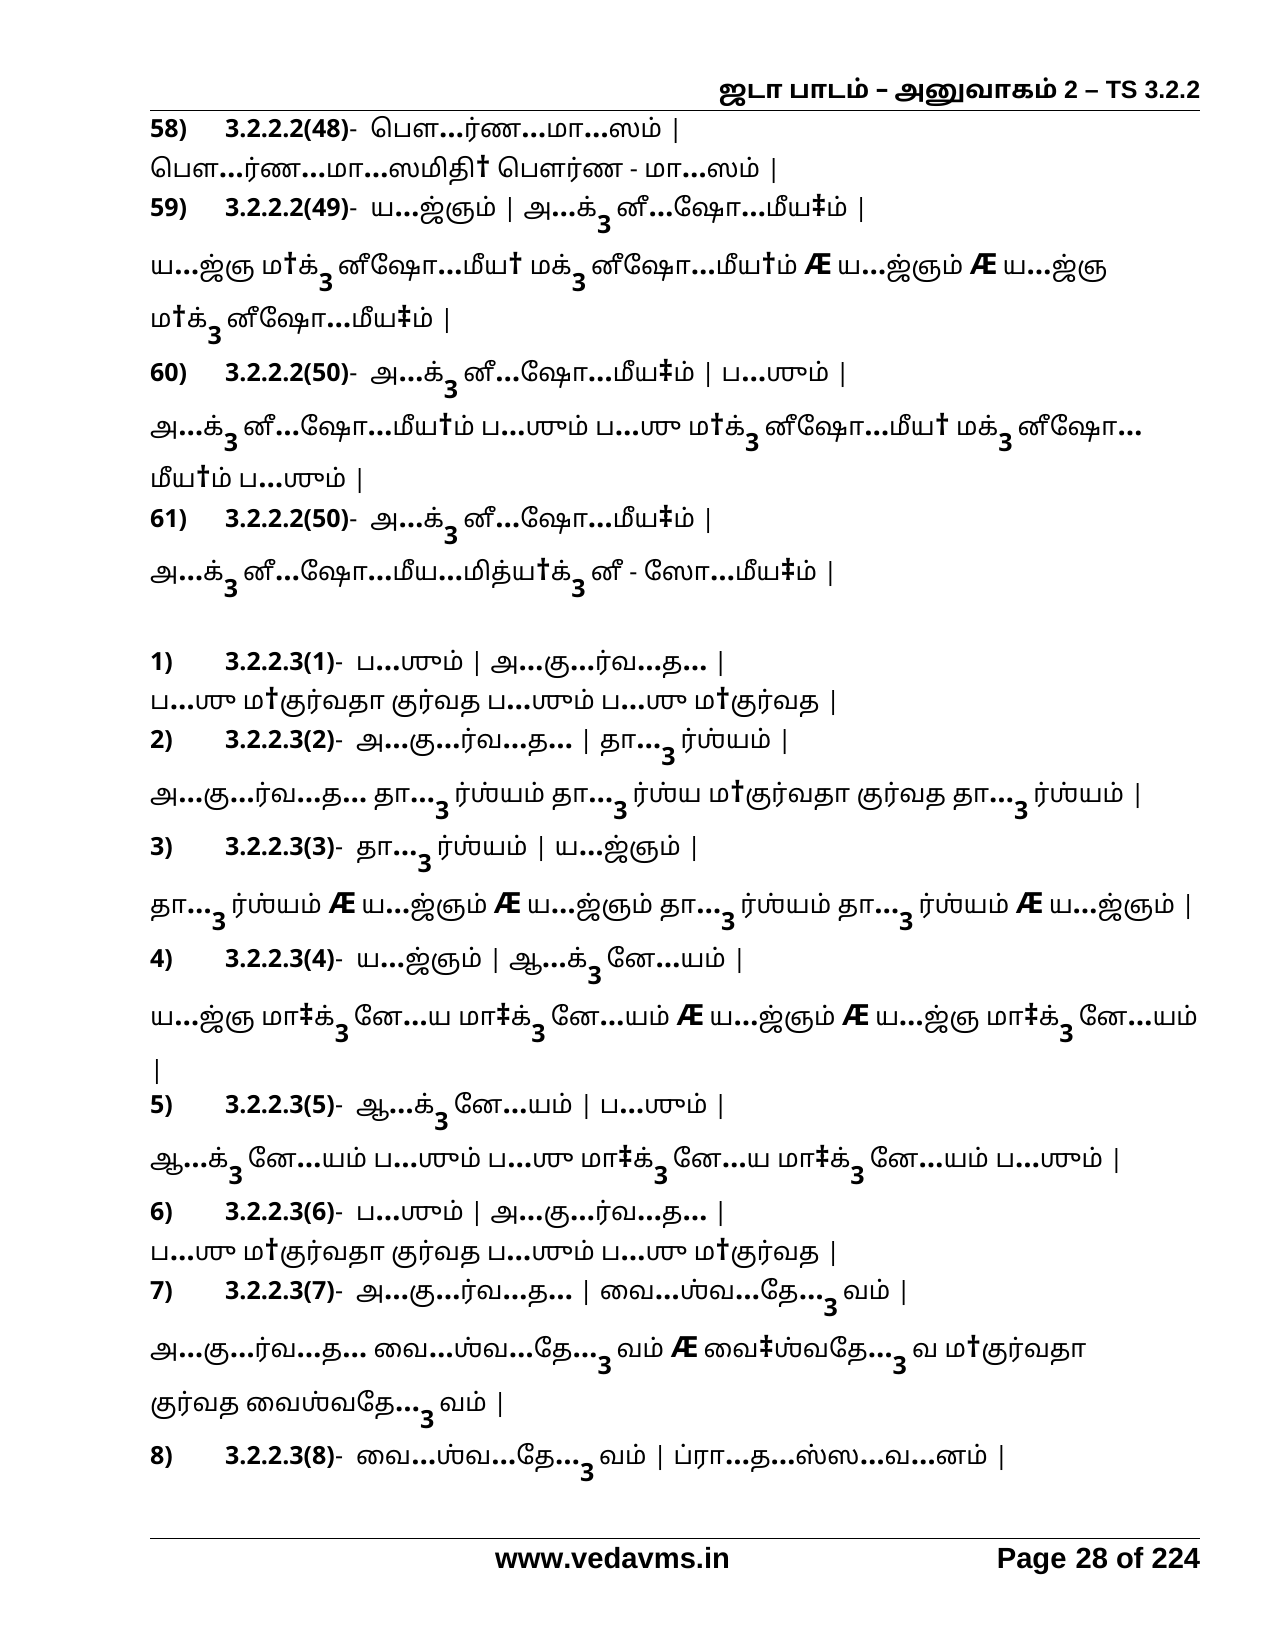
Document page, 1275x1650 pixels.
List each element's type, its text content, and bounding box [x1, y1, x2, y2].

text ய…ஜ்ஞ மா‡க்3னே…ய மா‡க்3னே…யம் Æய…ஜ்ஞம் Æய…ஜ்ஞ மா‡க்3னே…யம் | [150, 994, 1200, 1085]
text அ…க்3னீ…ஷோ…மீய…மித்ய†க்3னீ - ஸோ…மீய‡ம் | [150, 554, 1200, 605]
text அ…கு…ர்வ…த… தா…3ர்ஶ்யம் தா…3ர்ஶ்ய ம†குர்வதா குர்வத தா…3ர்ஶ்யம் | [150, 775, 1200, 826]
text 6) 3.2.2.3(6)- ப…ஶும் | அ…கு…ர்வ…த… | [150, 1194, 1200, 1232]
text 60) 3.2.2.2(50)- அ…க்3னீ…ஷோ…மீய‡ம் | ப…ஶும் | [150, 354, 1200, 406]
text ப…ஶு ம†குர்வதா குர்வத ப…ஶும் ப…ஶு ம†குர்வத | [150, 1233, 1200, 1271]
text பௌ…ர்ண…மா…ஸமிதி† பௌர்ண - மா…ஸம் | [150, 150, 1200, 188]
text 7) 3.2.2.3(7)- அ…கு…ர்வ…த… | வை…ஶ்வ…தே…3வம் | [150, 1273, 1200, 1324]
text 61) 3.2.2.2(50)- அ…க்3னீ…ஷோ…மீய‡ம் | [150, 500, 1200, 551]
text 2) 3.2.2.3(2)- அ…கு…ர்வ…த… | தா…3ர்ஶ்யம் | [150, 722, 1200, 773]
text 5) 3.2.2.3(5)- ஆ…க்3னே…யம் | ப…ஶும் | [150, 1087, 1200, 1138]
text 3) 3.2.2.3(3)- தா…3ர்ஶ்யம் | ய…ஜ்ஞம் | [150, 829, 1200, 880]
text 58) 3.2.2.2(48)- பௌ…ர்ண…மா…ஸம் | [150, 111, 1200, 148]
text தா…3ர்ஶ்யம் Æய…ஜ்ஞம் Æய…ஜ்ஞம் தா…3ர்ஶ்யம் தா…3ர்ஶ்யம் Æய…ஜ்ஞம் | [150, 882, 1200, 938]
text அ…க்3னீ…ஷோ…மீய†ம் ப…ஶும் ப…ஶு ம†க்3னீஷோ…மீய† மக்3னீஷோ…மீய†ம் ப…ஶும் | [150, 408, 1200, 498]
text ய…ஜ்ஞ ம†க்3னீஷோ…மீய† மக்3னீஷோ…மீய†ம் Æய…ஜ்ஞம் Æய…ஜ்ஞ ம†க்3னீஷோ…மீய‡ம் | [150, 243, 1200, 352]
text ப…ஶு ம†குர்வதா குர்வத ப…ஶும் ப…ஶு ம†குர்வத | [150, 682, 1200, 720]
text 8) 3.2.2.3(8)- வை…ஶ்வ…தே…3வம் | ப்ரா…த…ஸ்ஸ…வ…னம் | [150, 1438, 1200, 1489]
text ஆ…க்3னே…யம் ப…ஶும் ப…ஶு மா‡க்3னே…ய மா‡க்3னே…யம் ப…ஶும் | [150, 1141, 1200, 1192]
text 1) 3.2.2.3(1)- ப…ஶும் | அ…கு…ர்வ…த… | [150, 643, 1200, 681]
text 59) 3.2.2.2(49)- ய…ஜ்ஞம் | அ…க்3னீ…ஷோ…மீய‡ம் | [150, 189, 1200, 241]
text அ…கு…ர்வ…த… வை…ஶ்வ…தே…3வம் Æவை‡ஶ்வதே…3வ ம†குர்வதா குர்வத வைஶ்வதே…3வம் | [150, 1326, 1200, 1435]
text 4) 3.2.2.3(4)- ய…ஜ்ஞம் | ஆ…க்3னே…யம் | [150, 941, 1200, 992]
